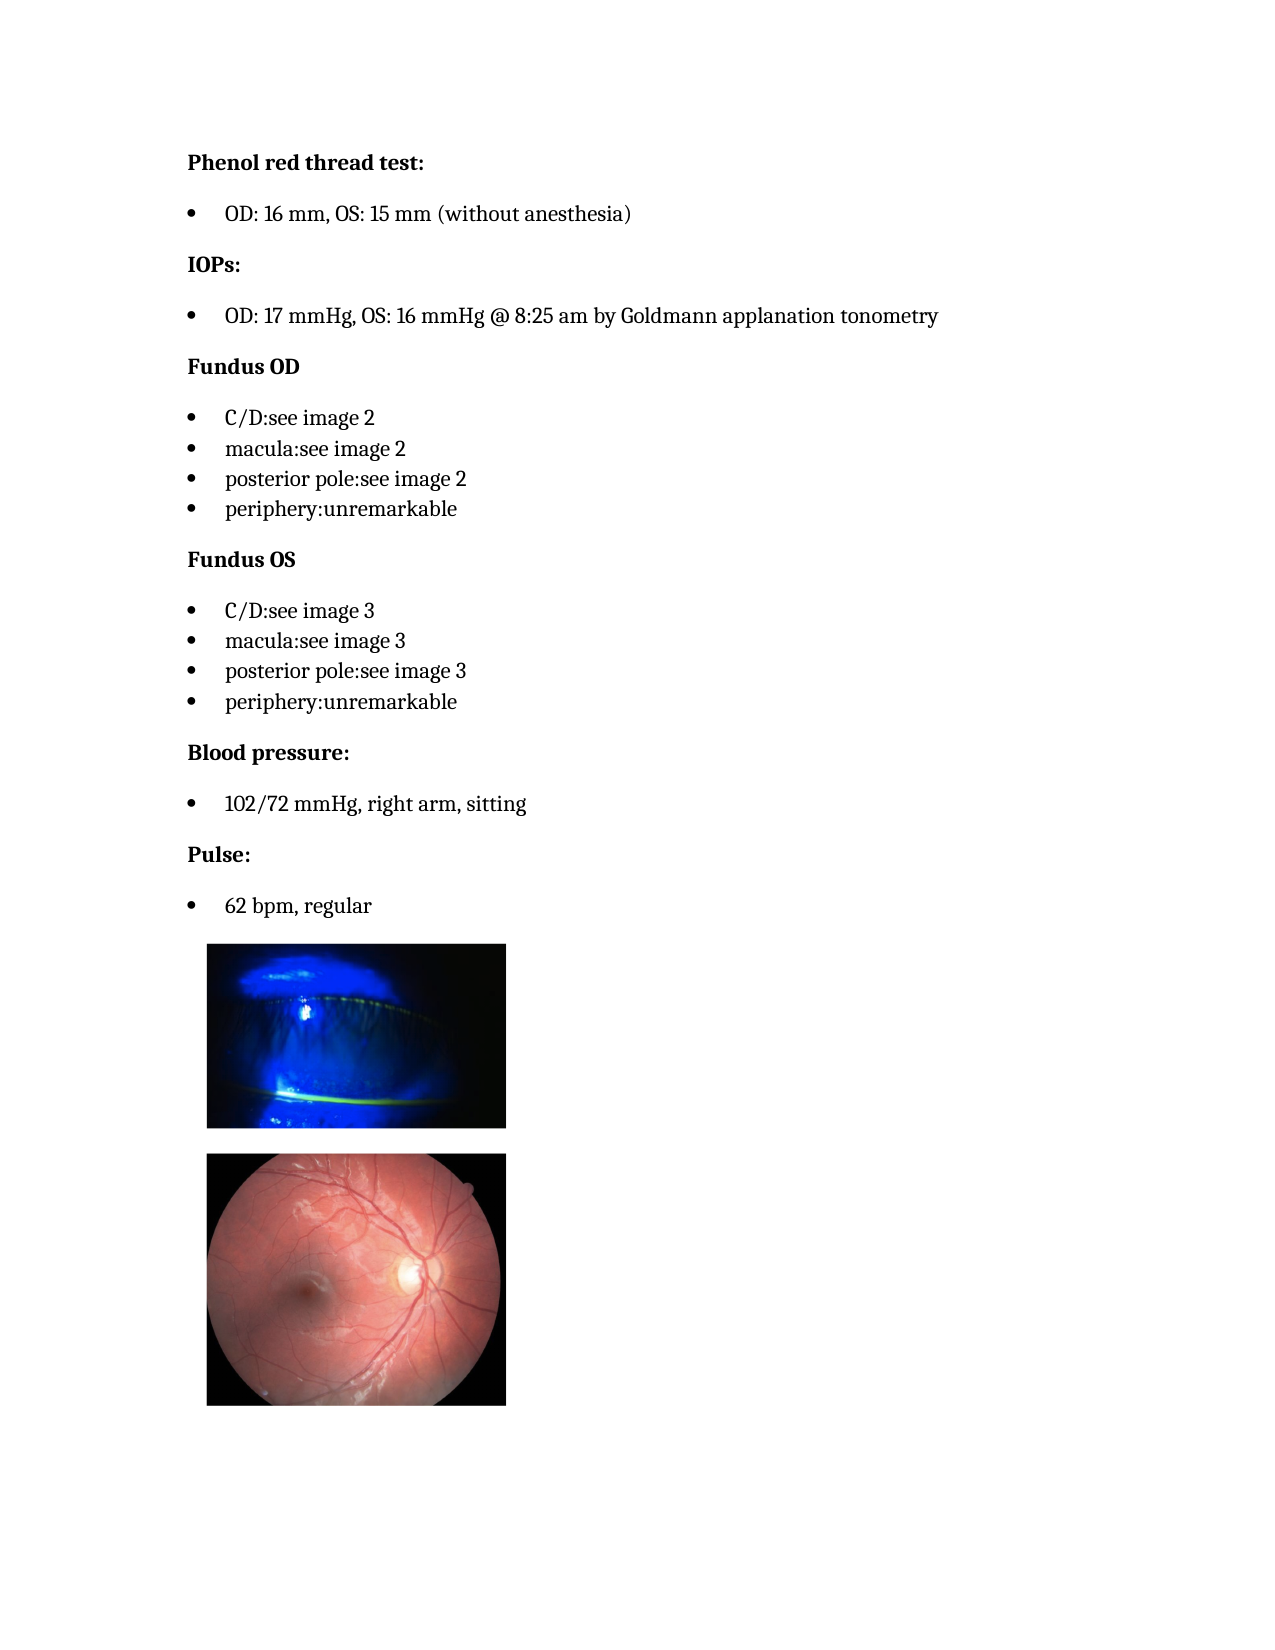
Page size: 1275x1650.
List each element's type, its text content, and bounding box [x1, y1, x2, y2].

list C/D:see image 2 [187, 405, 1087, 432]
list 62 bpm, regular [187, 893, 1087, 919]
list 102/72 mmHg, right arm, sitting [187, 791, 1087, 817]
text Fundus OD [187, 354, 1087, 381]
list OD: 17 mmHg, OS: 16 mmHg @ 8:25 am by Goldmann applanation tonometry [187, 303, 1087, 329]
text Blood pressure: [187, 739, 1087, 766]
list periphery:unremarkable [187, 688, 1087, 715]
list C/D:see image 3 [187, 598, 1087, 624]
text Pulse: [187, 842, 1087, 868]
list macula:see image 2 [187, 435, 1087, 462]
text Fundus OS [187, 547, 1087, 573]
text Phenol red thread test: [187, 150, 1087, 176]
picture [206, 1153, 507, 1406]
picture [206, 943, 507, 1129]
text IOPs: [187, 252, 1087, 278]
list posterior pole:see image 3 [187, 658, 1087, 685]
list macula:see image 3 [187, 628, 1087, 654]
list OD: 16 mm, OS: 15 mm (without anesthesia) [187, 201, 1087, 227]
list periphery:unremarkable [187, 496, 1087, 522]
list posterior pole:see image 2 [187, 466, 1087, 492]
